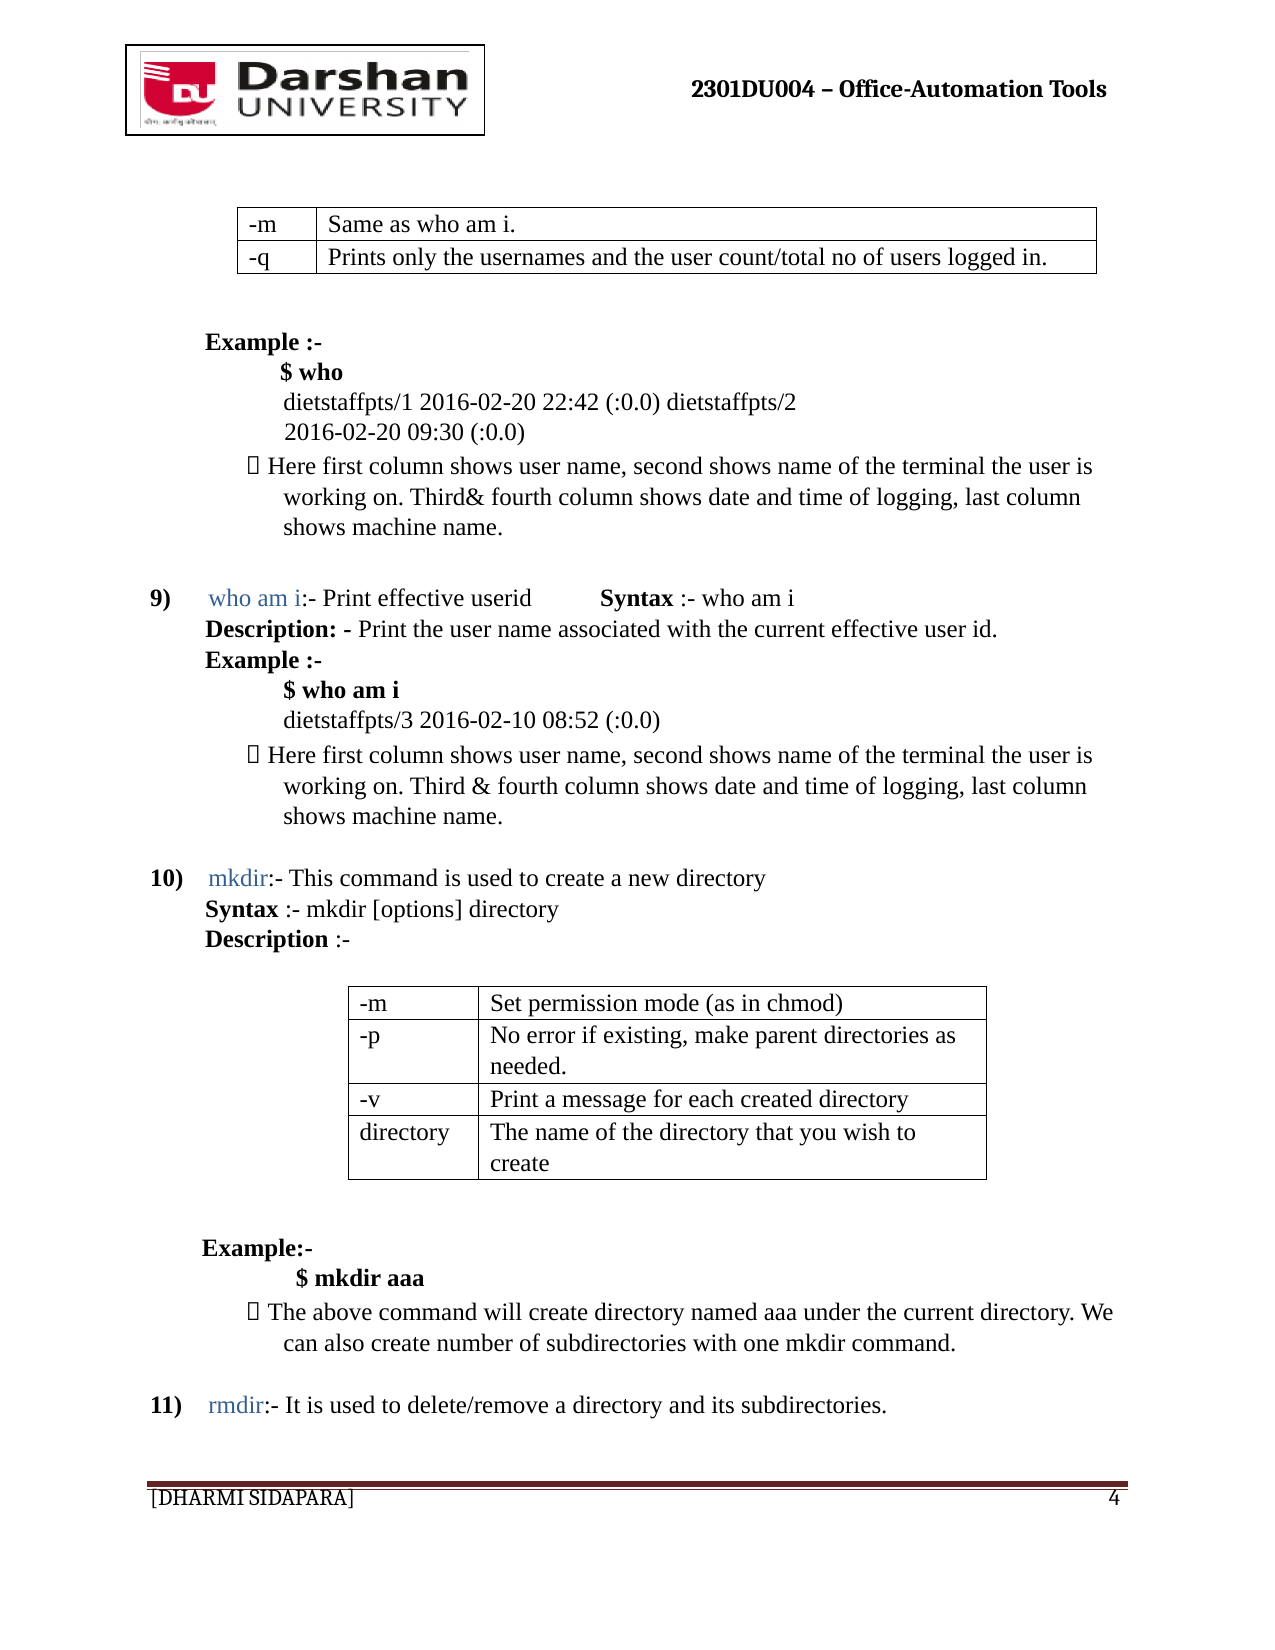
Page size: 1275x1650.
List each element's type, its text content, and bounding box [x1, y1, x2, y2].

text Description: - Print the user name associated with the current effective user id. [150, 614, 1125, 643]
text $ who [148, 357, 1125, 386]
list rmdir:- It is used to delete/remove a directory and its subdirectories. [150, 1390, 1125, 1419]
table_cell The name of the directory that you wish to create [479, 1116, 986, 1179]
table_cell -m [238, 208, 316, 240]
table_cell Same as who am i. [317, 208, 1096, 240]
text $ who am i [283, 675, 1125, 704]
text $ mkdir aaa [208, 1263, 1125, 1292]
text  Here first column shows user name, second shows name of the terminal the user is working on. Third & fourth column shows date and time of logging, last column shows machine name. [246, 736, 1125, 829]
list mkdir:- This command is used to create a new directory [150, 863, 1125, 891]
text Description :- [148, 924, 1125, 953]
table_cell -p [349, 1020, 478, 1082]
table_cell -q [238, 241, 316, 273]
text  Here first column shows user name, second shows name of the terminal the user is working on. Third& fourth column shows date and time of logging, last column shows machine name. [246, 447, 1125, 541]
table_header Set permission mode (as in chmod) [479, 987, 986, 1019]
table_cell Prints only the usernames and the user count/total no of users logged in. [317, 241, 1096, 273]
text  The above command will create directory named aaa under the current directory. We can also create number of subdirectories with one mkdir command. [246, 1293, 1125, 1357]
list who am i:- Print effective userid Syntax :- who am i [150, 583, 1125, 612]
text dietstaffpts/3 2016-02-10 08:52 (:0.0) [283, 705, 1125, 734]
text Syntax :- mkdir [options] directory [150, 894, 1125, 922]
table_header -m [349, 987, 478, 1019]
table_cell -v [349, 1084, 478, 1115]
text dietstaffpts/1 2016-02-20 22:42 (:0.0) dietstaffpts/2 2016-02-20 09:30 (:0.0) [283, 387, 798, 445]
text Example:- [148, 1233, 1125, 1262]
text Example :- [148, 645, 1125, 674]
table_cell No error if existing, make parent directories as needed. [479, 1020, 986, 1082]
table_cell Print a message for each created directory [479, 1084, 986, 1115]
table_cell directory [349, 1116, 478, 1179]
picture [140, 51, 469, 128]
text Example :- [148, 327, 1125, 355]
